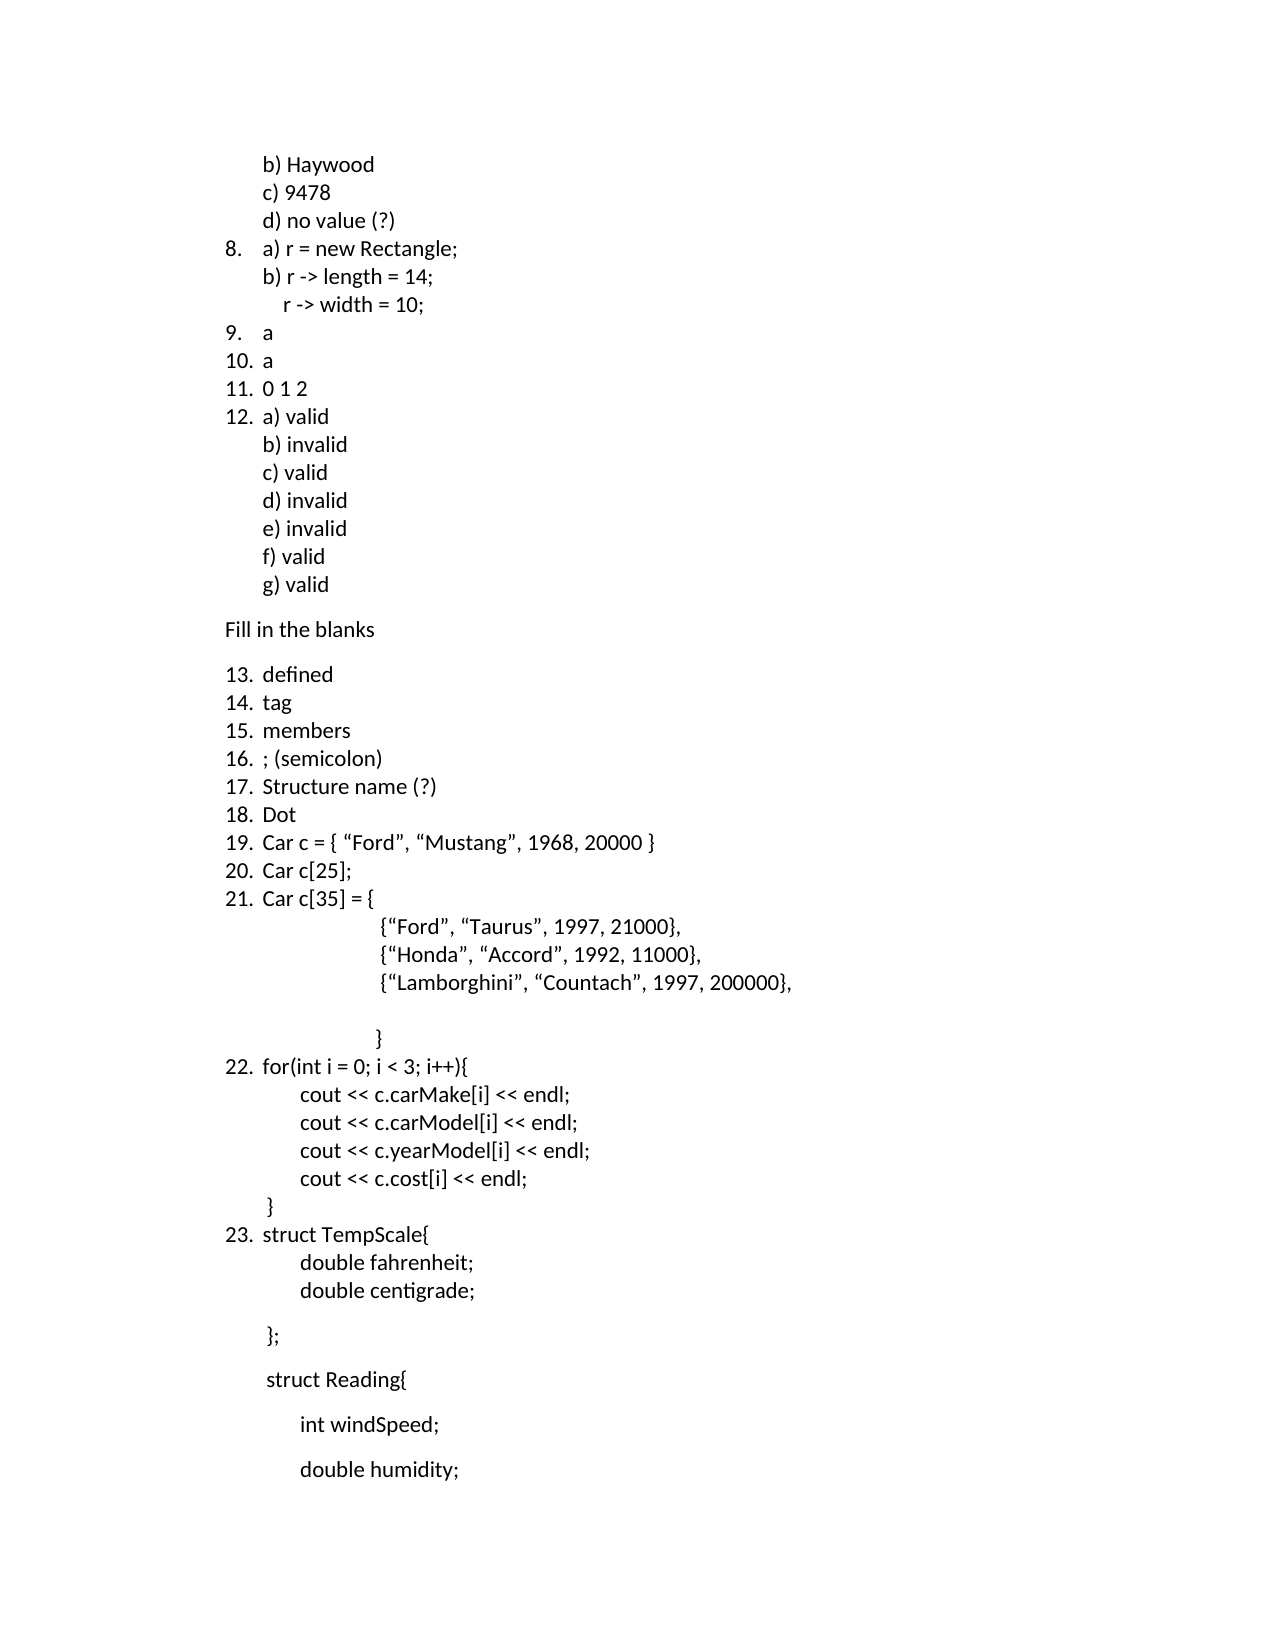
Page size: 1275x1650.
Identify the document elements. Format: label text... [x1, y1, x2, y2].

list Car c[25]; [225, 856, 1125, 884]
list f) valid [262, 542, 1125, 570]
list a [225, 346, 1125, 374]
text Fill in the blanks [225, 615, 1125, 643]
list a) r = new Rectangle; [225, 234, 1125, 262]
text int windSpeed; [225, 1410, 1125, 1438]
list double fahrenheit; [300, 1248, 1125, 1276]
list tag [225, 688, 1125, 716]
list double centigrade; [300, 1276, 1125, 1304]
list Structure name (?) [225, 772, 1125, 800]
list cout << c.cost[i] << endl; [300, 1164, 1125, 1192]
list for(int i = 0; i < 3; i++){ [225, 1052, 1125, 1080]
list e) invalid [262, 514, 1125, 542]
list Dot [225, 800, 1125, 828]
list {“Lamborghini”, “Countach”, 1997, 200000}, [375, 968, 1125, 996]
text }; [225, 1321, 1125, 1349]
list c) valid [262, 458, 1125, 486]
text struct Reading{ [225, 1366, 1125, 1393]
list d) no value (?) [262, 206, 1125, 234]
text double humidity; [225, 1455, 1125, 1483]
list a) valid [225, 402, 1125, 430]
list } [375, 1024, 1125, 1052]
list cout << c.carModel[i] << endl; [300, 1108, 1125, 1136]
list Car c[35] = { [225, 884, 1125, 912]
list b) r -> length = 14; [262, 262, 1125, 290]
list members [225, 716, 1125, 744]
list c) 9478 [262, 178, 1125, 206]
list 0 1 2 [225, 374, 1125, 402]
list {“Ford”, “Taurus”, 1997, 21000}, [375, 912, 1125, 940]
list r -> width = 10; [262, 290, 1125, 318]
list cout << c.carMake[i] << endl; [300, 1080, 1125, 1108]
list {“Honda”, “Accord”, 1992, 11000}, [375, 940, 1125, 968]
list b) Haywood [262, 150, 1125, 178]
list b) invalid [262, 430, 1125, 458]
list struct TempScale{ [225, 1220, 1125, 1248]
list Car c = { “Ford”, “Mustang”, 1968, 20000 } [225, 828, 1125, 856]
list d) invalid [262, 486, 1125, 514]
list defined [225, 660, 1125, 688]
list ; (semicolon) [225, 744, 1125, 772]
list cout << c.yearModel[i] << endl; [300, 1136, 1125, 1164]
list g) valid [262, 570, 1125, 598]
list a [225, 318, 1125, 346]
list } [225, 1192, 1125, 1220]
